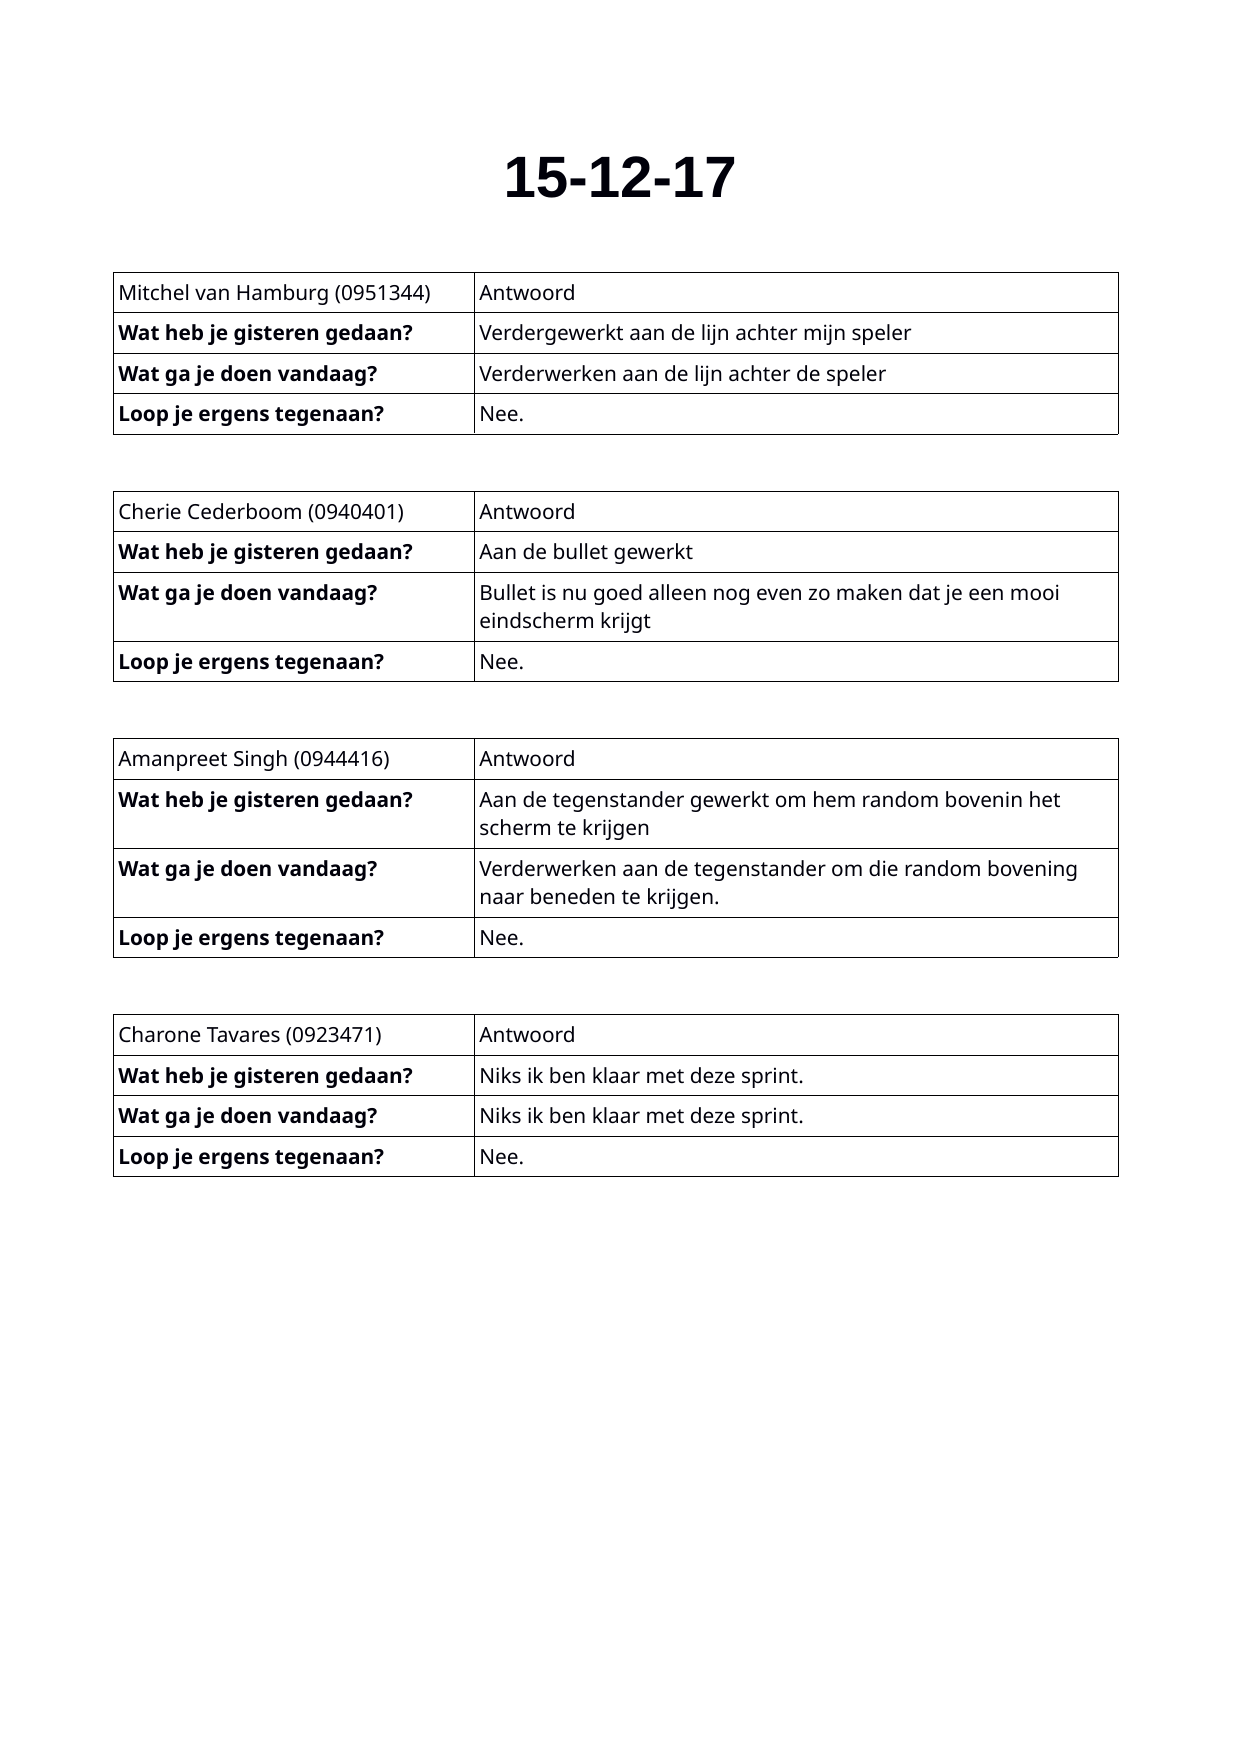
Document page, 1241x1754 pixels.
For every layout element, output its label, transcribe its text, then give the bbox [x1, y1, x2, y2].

table_cell Aan de bullet gewerkt [475, 532, 1118, 572]
table_cell Wat ga je doen vandaag? [114, 849, 474, 916]
table_cell Wat ga je doen vandaag? [114, 1096, 474, 1136]
table_cell Nee. [475, 918, 1118, 957]
table_cell Verdergewerkt aan de lijn achter mijn speler [475, 313, 1118, 353]
table_cell Wat heb je gisteren gedaan? [114, 1056, 474, 1095]
table_cell Loop je ergens tegenaan? [114, 394, 474, 433]
table_cell Niks ik ben klaar met deze sprint. [475, 1056, 1118, 1095]
table_cell Wat ga je doen vandaag? [114, 573, 474, 641]
table_cell Wat ga je doen vandaag? [114, 354, 474, 393]
table_header Mitchel van Hamburg (0951344) [114, 273, 474, 312]
table_cell Nee. [475, 394, 1118, 433]
table_cell Wat heb je gisteren gedaan? [114, 313, 474, 353]
table_header Antwoord [475, 273, 1118, 312]
table_cell Loop je ergens tegenaan? [114, 642, 474, 681]
table_cell Nee. [475, 642, 1118, 681]
table_header Antwoord [475, 739, 1118, 779]
table_cell Loop je ergens tegenaan? [114, 1137, 474, 1176]
table_cell Aan de tegenstander gewerkt om hem random bovenin het scherm te krijgen [475, 780, 1118, 848]
table_cell Bullet is nu goed alleen nog even zo maken dat je een mooi eindscherm krijgt [475, 573, 1118, 641]
table_cell Verderwerken aan de lijn achter de speler [475, 354, 1118, 393]
table_header Charone Tavares (0923471) [114, 1015, 474, 1055]
table_cell Verderwerken aan de tegenstander om die random bovening naar beneden te krijgen. [475, 849, 1118, 916]
table_cell Wat heb je gisteren gedaan? [114, 780, 474, 848]
table_header Antwoord [475, 492, 1118, 531]
table_cell Nee. [475, 1137, 1118, 1176]
table_header Amanpreet Singh (0944416) [114, 739, 474, 779]
table_cell Loop je ergens tegenaan? [114, 918, 474, 957]
table_header Cherie Cederboom (0940401) [114, 492, 474, 531]
table_cell Wat heb je gisteren gedaan? [114, 532, 474, 572]
table_header Antwoord [475, 1015, 1118, 1055]
table_cell Niks ik ben klaar met deze sprint. [475, 1096, 1118, 1136]
title 15-12-17 [118, 143, 1122, 210]
